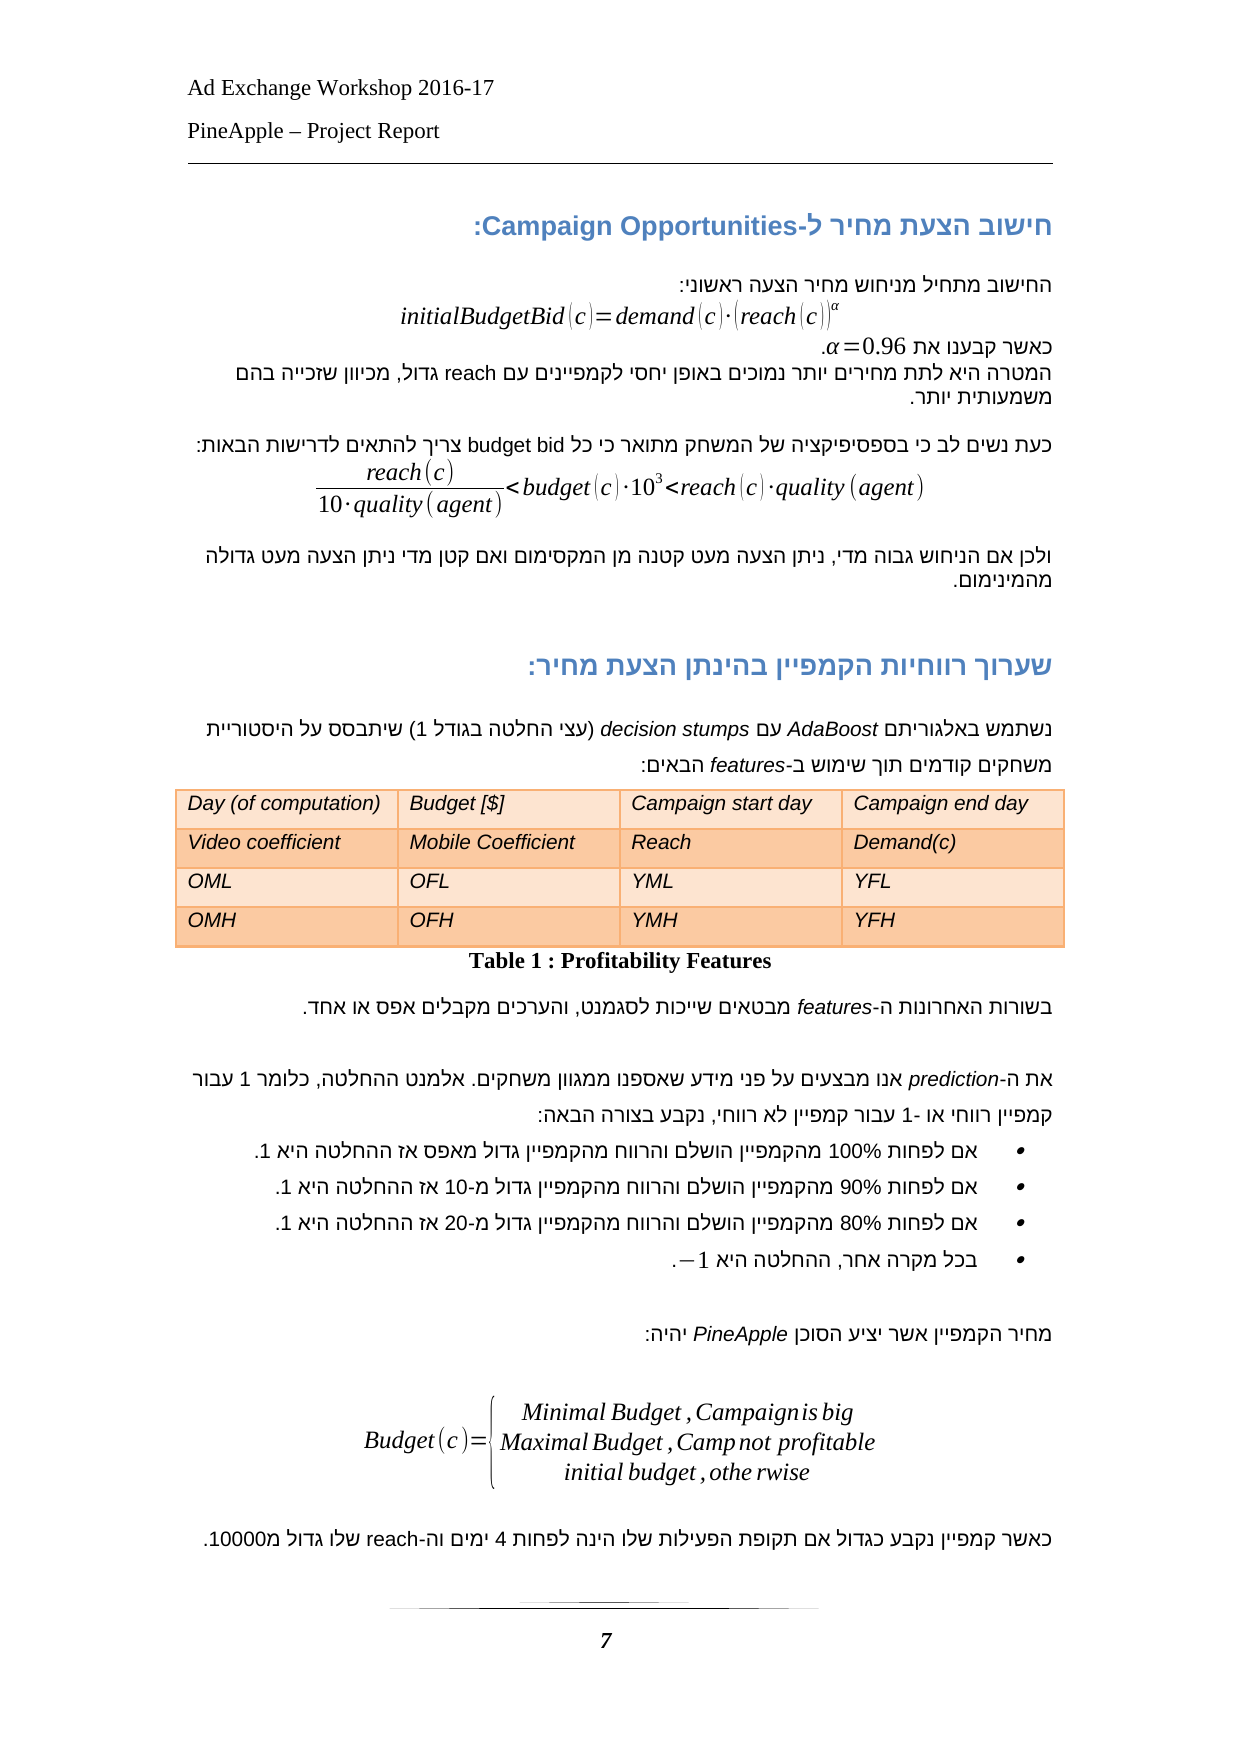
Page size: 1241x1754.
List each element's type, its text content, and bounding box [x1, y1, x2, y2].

table_cell YML [621, 869, 841, 906]
text נשתמש באלגוריתם AdaBoost עם decision stumps (עצי החלטה בגודל 1) שיתבסס על היסטוריית משחקים קודמים תוך שימוש ב-features הבאים: [187, 717, 1053, 777]
table_header Budget [$] [399, 791, 619, 828]
text בשורות האחרונות ה-features מבטאים שייכות לסגמנט, והערכים מקבלים אפס או אחד. [187, 995, 1053, 1019]
text כעת נשים לב כי בספסיפיקציה של המשחק מתואר כי כל budget bid צריך להתאים לדרישות הבאות: [187, 433, 1053, 457]
table_cell YFL [843, 869, 1063, 906]
text Table 1 : Profitability Features [187, 948, 1053, 974]
table_cell YFH [843, 908, 1063, 945]
table_cell Mobile Coefficient [399, 830, 619, 867]
table_header Campaign end day [843, 791, 1063, 828]
list אם לפחות 100% מהקמפיין הושלם והרווח מהקמפיין גדול מאפס אז ההחלטה היא 1. [187, 1138, 1015, 1162]
text המטרה היא לתת מחירים יותר נמוכים באופן יחסי לקמפיינים עם reach גדול, מכיוון שזכייה בהם משמעותית יותר. [187, 361, 1053, 409]
text ולכן אם הניחוש גבוה מדי, ניתן הצעה מעט קטנה מן המקסימום ואם קטן מדי ניתן הצעה מעט גדולה מהמינימום. [187, 544, 1053, 592]
table_cell OML [177, 869, 397, 906]
table_header Campaign start day [621, 791, 841, 828]
text את ה-prediction אנו מבצעים על פני מידע שאספנו ממגוון משחקים. אלמנט ההחלטה, כלומר 1 עבור קמפיין רווחי או -1 עבור קמפיין לא רווחי, נקבע בצורה הבאה: [187, 1067, 1053, 1126]
table_cell OFH [399, 908, 619, 945]
table_cell Reach [621, 830, 841, 867]
table_cell YMH [621, 908, 841, 945]
text שערוך רווחיות הקמפיין בהינתן הצעת מחיר: [187, 650, 1053, 681]
text כאשר קבענו את . [187, 333, 1053, 361]
text החישוב מתחיל מניחוש מחיר הצעה ראשוני: [187, 273, 1053, 297]
table_cell OFL [399, 869, 619, 906]
list אם לפחות 90% מהקמפיין הושלם והרווח מהקמפיין גדול מ-10 אז ההחלטה היא 1. [187, 1174, 1015, 1198]
table_cell Demand(c) [843, 830, 1063, 867]
table_cell Video coefficient [177, 830, 397, 867]
text חישוב הצעת מחיר ל-Campaign Opportunities: [187, 210, 1053, 241]
table_cell OMH [177, 908, 397, 945]
table_header Day (of computation) [177, 791, 397, 828]
text כאשר קמפיין נקבע כגדול אם תקופת הפעילות שלו הינה לפחות 4 ימים וה-reach שלו גדול מ10000. [187, 1527, 1053, 1551]
list בכל מקרה אחר, ההחלטה היא . [187, 1247, 1015, 1274]
list אם לפחות 80% מהקמפיין הושלם והרווח מהקמפיין גדול מ-20 אז ההחלטה היא 1. [187, 1211, 1015, 1234]
text מחיר הקמפיין אשר יציע הסוכן PineApple יהיה: [187, 1322, 1053, 1346]
